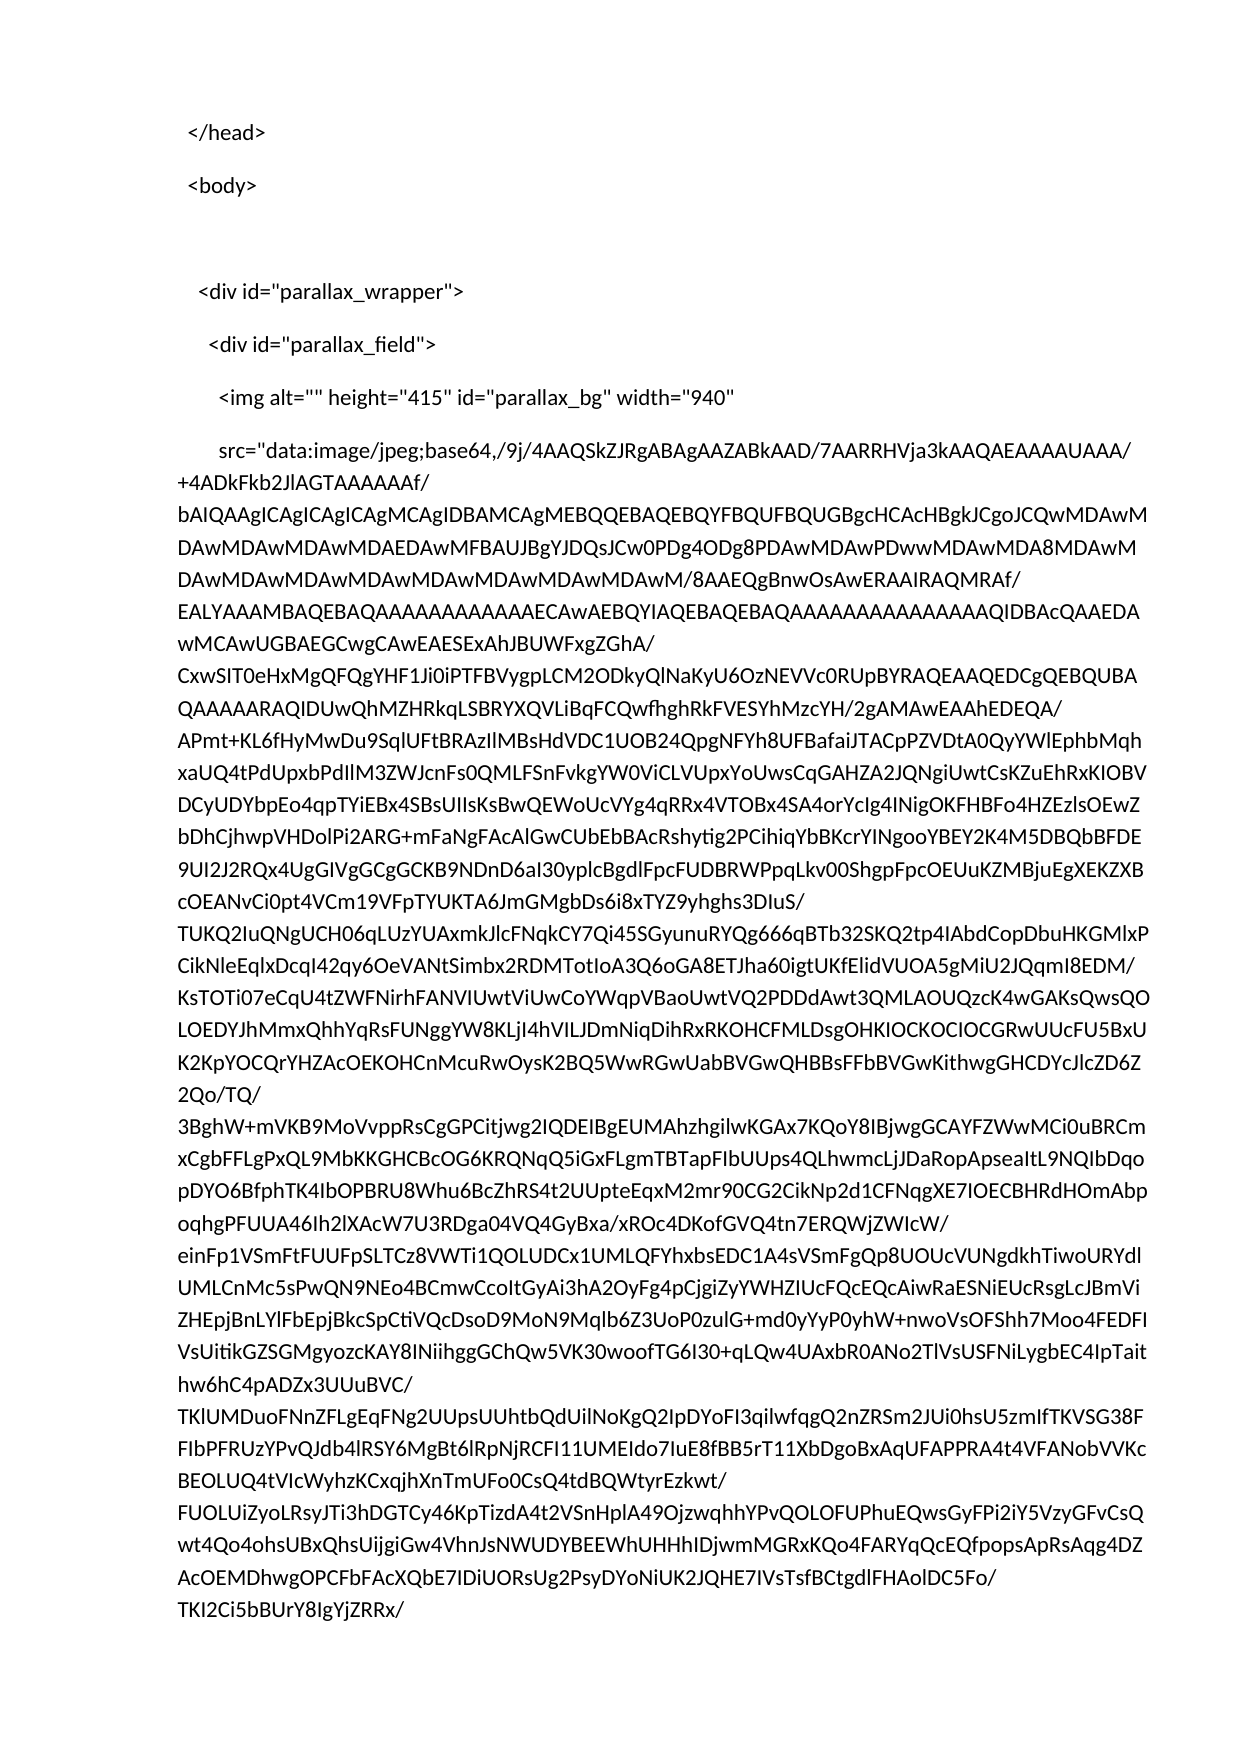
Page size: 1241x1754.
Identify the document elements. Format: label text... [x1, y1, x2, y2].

text <img alt="" height="415" id="parallax_bg" width="940" [177, 383, 1152, 411]
text <body> [177, 171, 1152, 199]
text <div id="parallax_wrapper"> [177, 277, 1152, 305]
text </head> [177, 118, 1152, 146]
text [177, 436, 1152, 1623]
text <div id="parallax_field"> [177, 330, 1152, 358]
